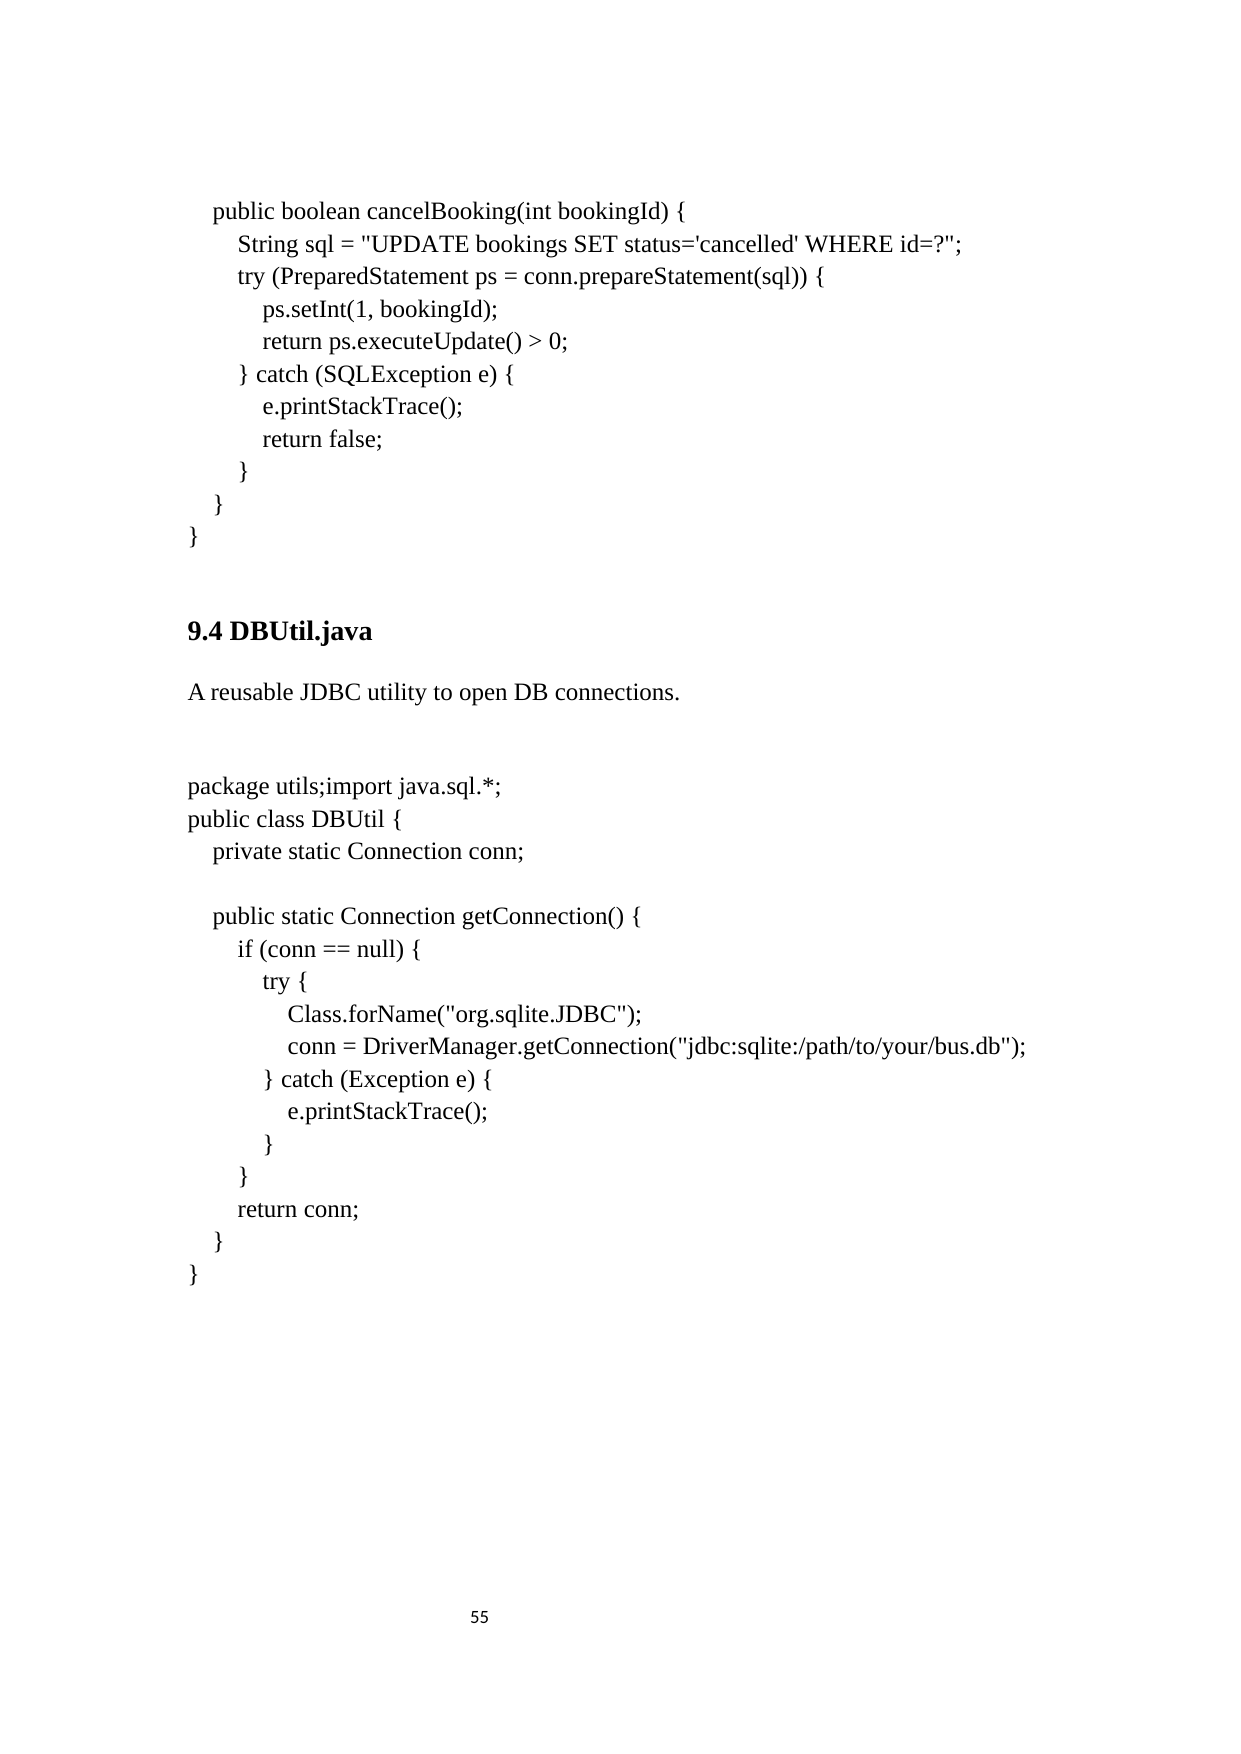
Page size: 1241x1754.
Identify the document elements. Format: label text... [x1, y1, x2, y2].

text String sql = "UPDATE bookings SET status='cancelled' WHERE id=?"; [187, 227, 1053, 259]
text Class.forName("org.sqlite.JDBC"); [187, 997, 1053, 1029]
text package utils;import java.sql.*; [187, 769, 1053, 802]
text } catch (Exception e) { [187, 1062, 1053, 1094]
text return false; [187, 422, 1053, 454]
text private static Connection conn; [187, 834, 1053, 867]
text return ps.executeUpdate() > 0; [187, 324, 1053, 357]
text public boolean cancelBooking(int bookingId) { [187, 194, 1053, 227]
text } [187, 1224, 1053, 1257]
text } [187, 454, 1053, 487]
text } [187, 519, 1053, 552]
text e.printStackTrace(); [187, 389, 1053, 422]
text e.printStackTrace(); [187, 1094, 1053, 1127]
text try { [187, 964, 1053, 997]
text if (conn == null) { [187, 932, 1053, 964]
subtitle 9.4 DBUtil.java [187, 614, 1053, 646]
text } catch (SQLException e) { [187, 357, 1053, 389]
text } [187, 1159, 1053, 1192]
text return conn; [187, 1192, 1053, 1224]
text } [187, 1127, 1053, 1159]
text try (PreparedStatement ps = conn.prepareStatement(sql)) { [187, 259, 1053, 292]
text } [187, 487, 1053, 519]
text ps.setInt(1, bookingId); [187, 292, 1053, 324]
text A reusable JDBC utility to open DB connections. [187, 675, 1053, 708]
text public class DBUtil { [187, 802, 1053, 834]
text } [187, 1257, 1053, 1289]
text conn = DriverManager.getConnection("jdbc:sqlite:/path/to/your/bus.db"); [187, 1029, 1053, 1062]
text public static Connection getConnection() { [187, 899, 1053, 932]
